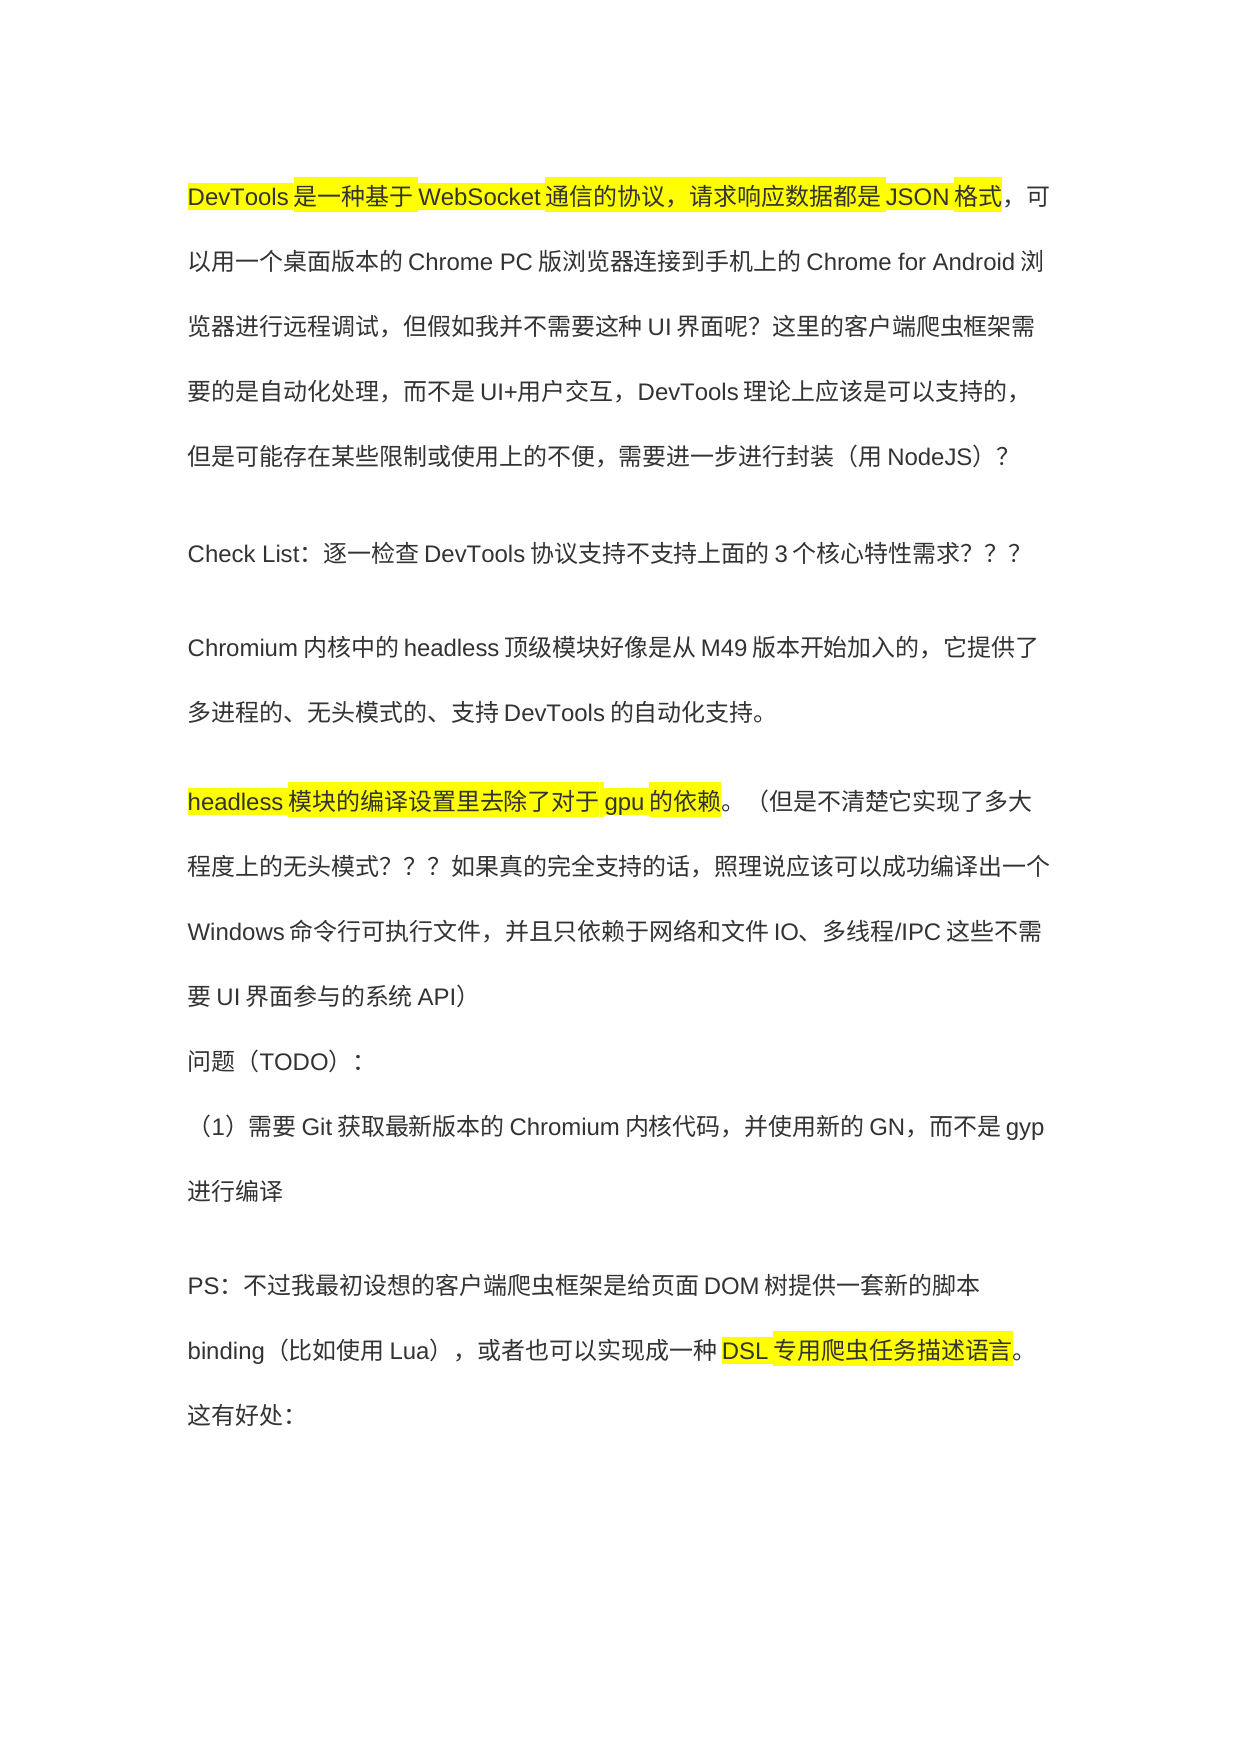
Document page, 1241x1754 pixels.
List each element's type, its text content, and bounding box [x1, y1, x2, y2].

text headless模块的编译设置里去除了对于gpu的依赖。（但是不清楚它实现了多大程度上的无头模式？？？如果真的完全支持的话，照理说应该可以成功编译出一个Windows命令行可执行文件，并且只依赖于网络和文件IO、多线程/IPC这些不需要UI界面参与的系统API） [187, 767, 1053, 1027]
text PS：不过我最初设想的客户端爬虫框架是给页面DOM树提供一套新的脚本binding（比如使用Lua），或者也可以实现成一种DSL专用爬虫任务描述语言。这有好处： [187, 1251, 1053, 1446]
text Chromium内核中的headless顶级模块好像是从M49版本开始加入的，它提供了多进程的、无头模式的、支持DevTools的自动化支持。 [187, 614, 1053, 744]
text DevTools是一种基于WebSocket通信的协议，请求响应数据都是JSON格式，可以用一个桌面版本的Chrome PC版浏览器连接到手机上的Chrome for Android浏览器进行远程调试，但假如我并不需要这种UI界面呢？这里的客户端爬虫框架需要的是自动化处理，而不是UI+用户交互，DevTools理论上应该是可以支持的，但是可能存在某些限制或使用上的不便，需要进一步进行封装（用NodeJS）？ [187, 162, 1053, 519]
text Check List：逐一检查DevTools协议支持不支持上面的3个核心特性需求？？？ [187, 519, 1053, 584]
text 问题（TODO）： （1）需要Git获取最新版本的Chromium内核代码，并使用新的GN，而不是gyp进行编译 [187, 1027, 1053, 1222]
